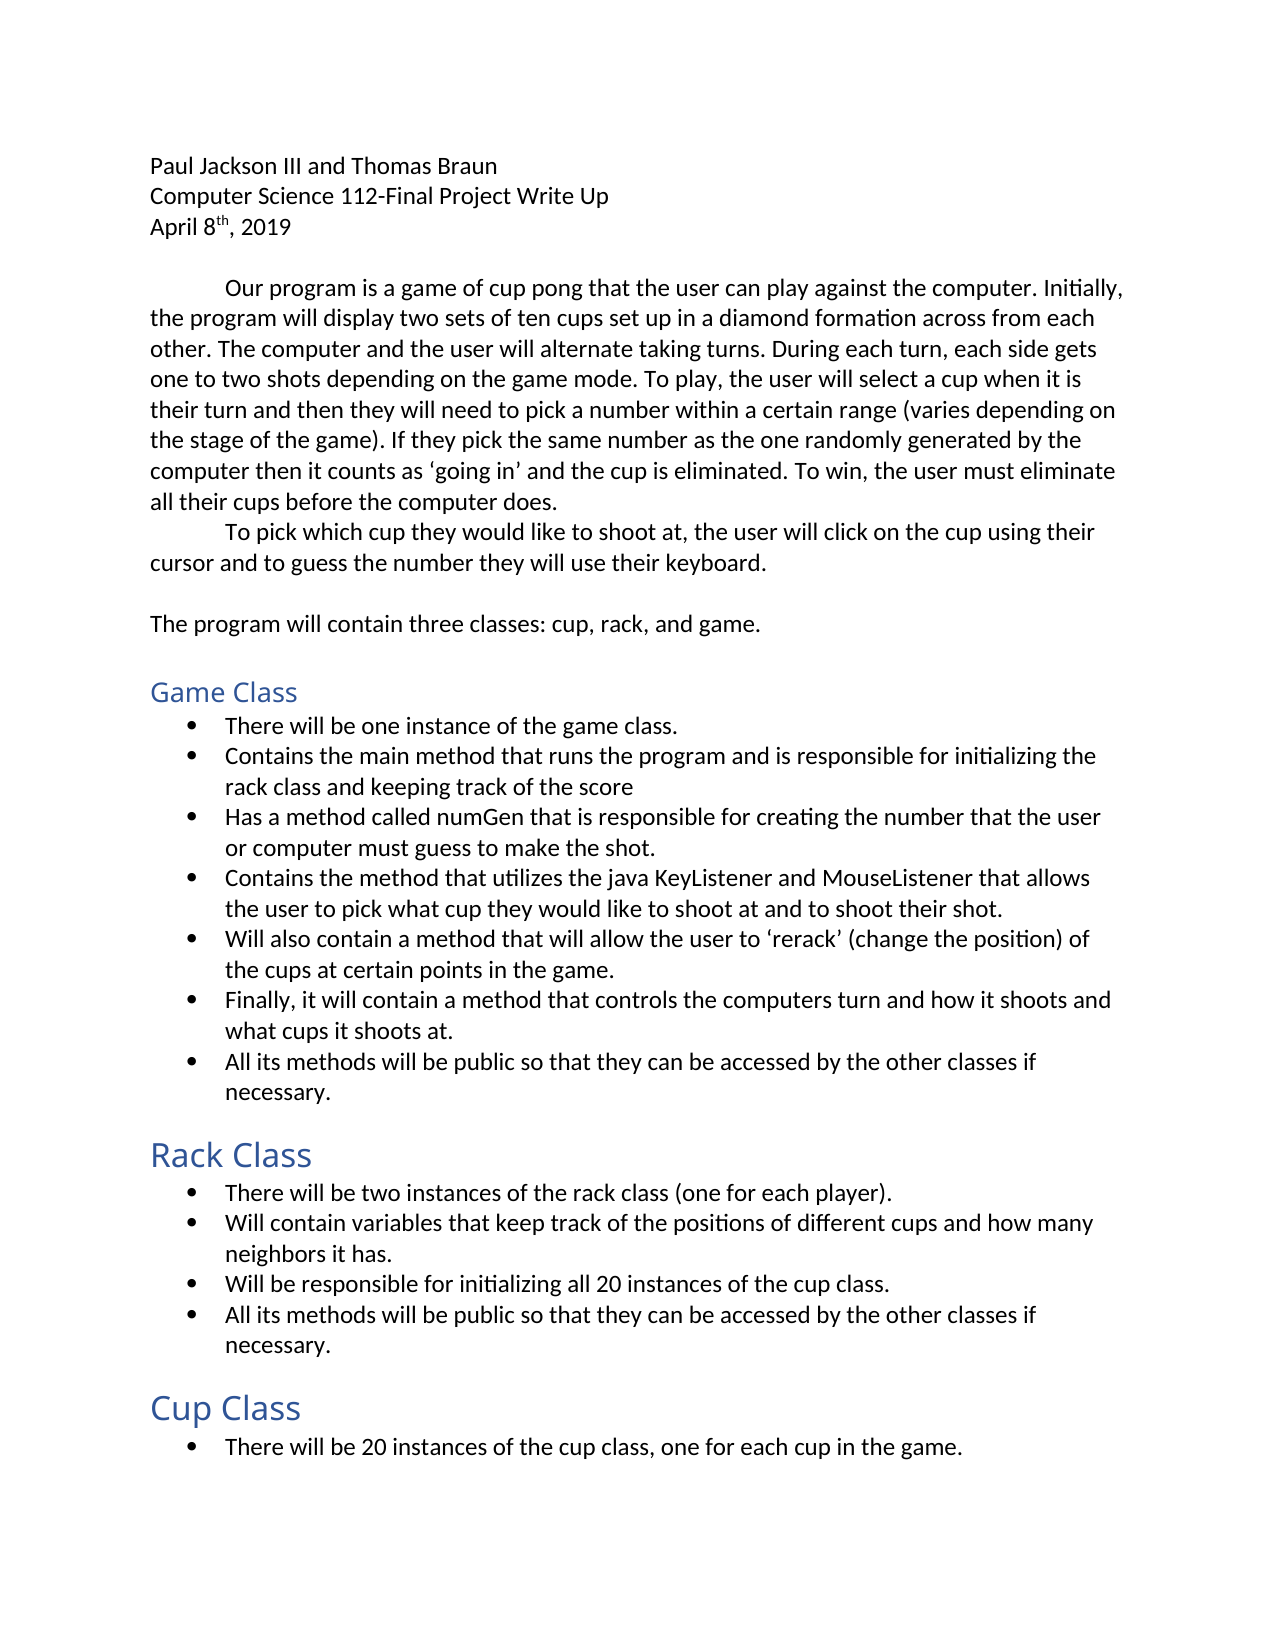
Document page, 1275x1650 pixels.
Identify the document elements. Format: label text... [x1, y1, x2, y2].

list All its methods will be public so that they can be accessed by the other classes if necessary. [187, 1299, 1125, 1360]
text Paul Jackson III and Thomas Braun [150, 150, 1125, 181]
list Will contain variables that keep track of the positions of different cups and how many neighbors it has. [187, 1208, 1125, 1269]
subtitle Cup Class [150, 1385, 1125, 1431]
subtitle Game Class [150, 673, 1125, 710]
list All its methods will be public so that they can be accessed by the other classes if necessary. [187, 1046, 1125, 1107]
list There will be one instance of the game class. [187, 710, 1125, 740]
list Will also contain a method that will allow the user to ‘rerack’ (change the position) of the cups at certain points in the game. [187, 923, 1125, 984]
list Has a method called numGen that is responsible for creating the number that the user or computer must guess to make the shot. [187, 801, 1125, 862]
list Will be responsible for initializing all 20 instances of the cup class. [187, 1269, 1125, 1299]
list Finally, it will contain a method that controls the computers turn and how it shoots and what cups it shoots at. [187, 984, 1125, 1046]
text The program will contain three classes: cup, rack, and game. [150, 608, 1125, 638]
text To pick which cup they would like to shoot at, the user will click on the cup using their cursor and to guess the number they will use their keyboard. [150, 516, 1125, 577]
text Computer Science 112-Final Project Write Up [150, 181, 1125, 211]
list Contains the method that utilizes the java KeyListener and MouseListener that allows the user to pick what cup they would like to shoot at and to shoot their shot. [187, 862, 1125, 923]
list There will be 20 instances of the cup class, one for each cup in the game. [187, 1431, 1125, 1461]
text April 8th, 2019 [150, 211, 1125, 242]
text Our program is a game of cup pong that the user can play against the computer. Initially, the program will display two sets of ten cups set up in a diamond formation across from each other. The computer and the user will alternate taking turns. During each turn, each side gets one to two shots depending on the game mode. To play, the user will select a cup when it is their turn and then they will need to pick a number within a certain range (varies depending on the stage of the game). If they pick the same number as the one randomly generated by the computer then it counts as ‘going in’ and the cup is eliminated. To win, the user must eliminate all their cups before the computer does. [150, 272, 1125, 516]
subtitle Rack Class [150, 1132, 1125, 1177]
list There will be two instances of the rack class (one for each player). [187, 1177, 1125, 1208]
list Contains the main method that runs the program and is responsible for initializing the rack class and keeping track of the score [187, 740, 1125, 801]
